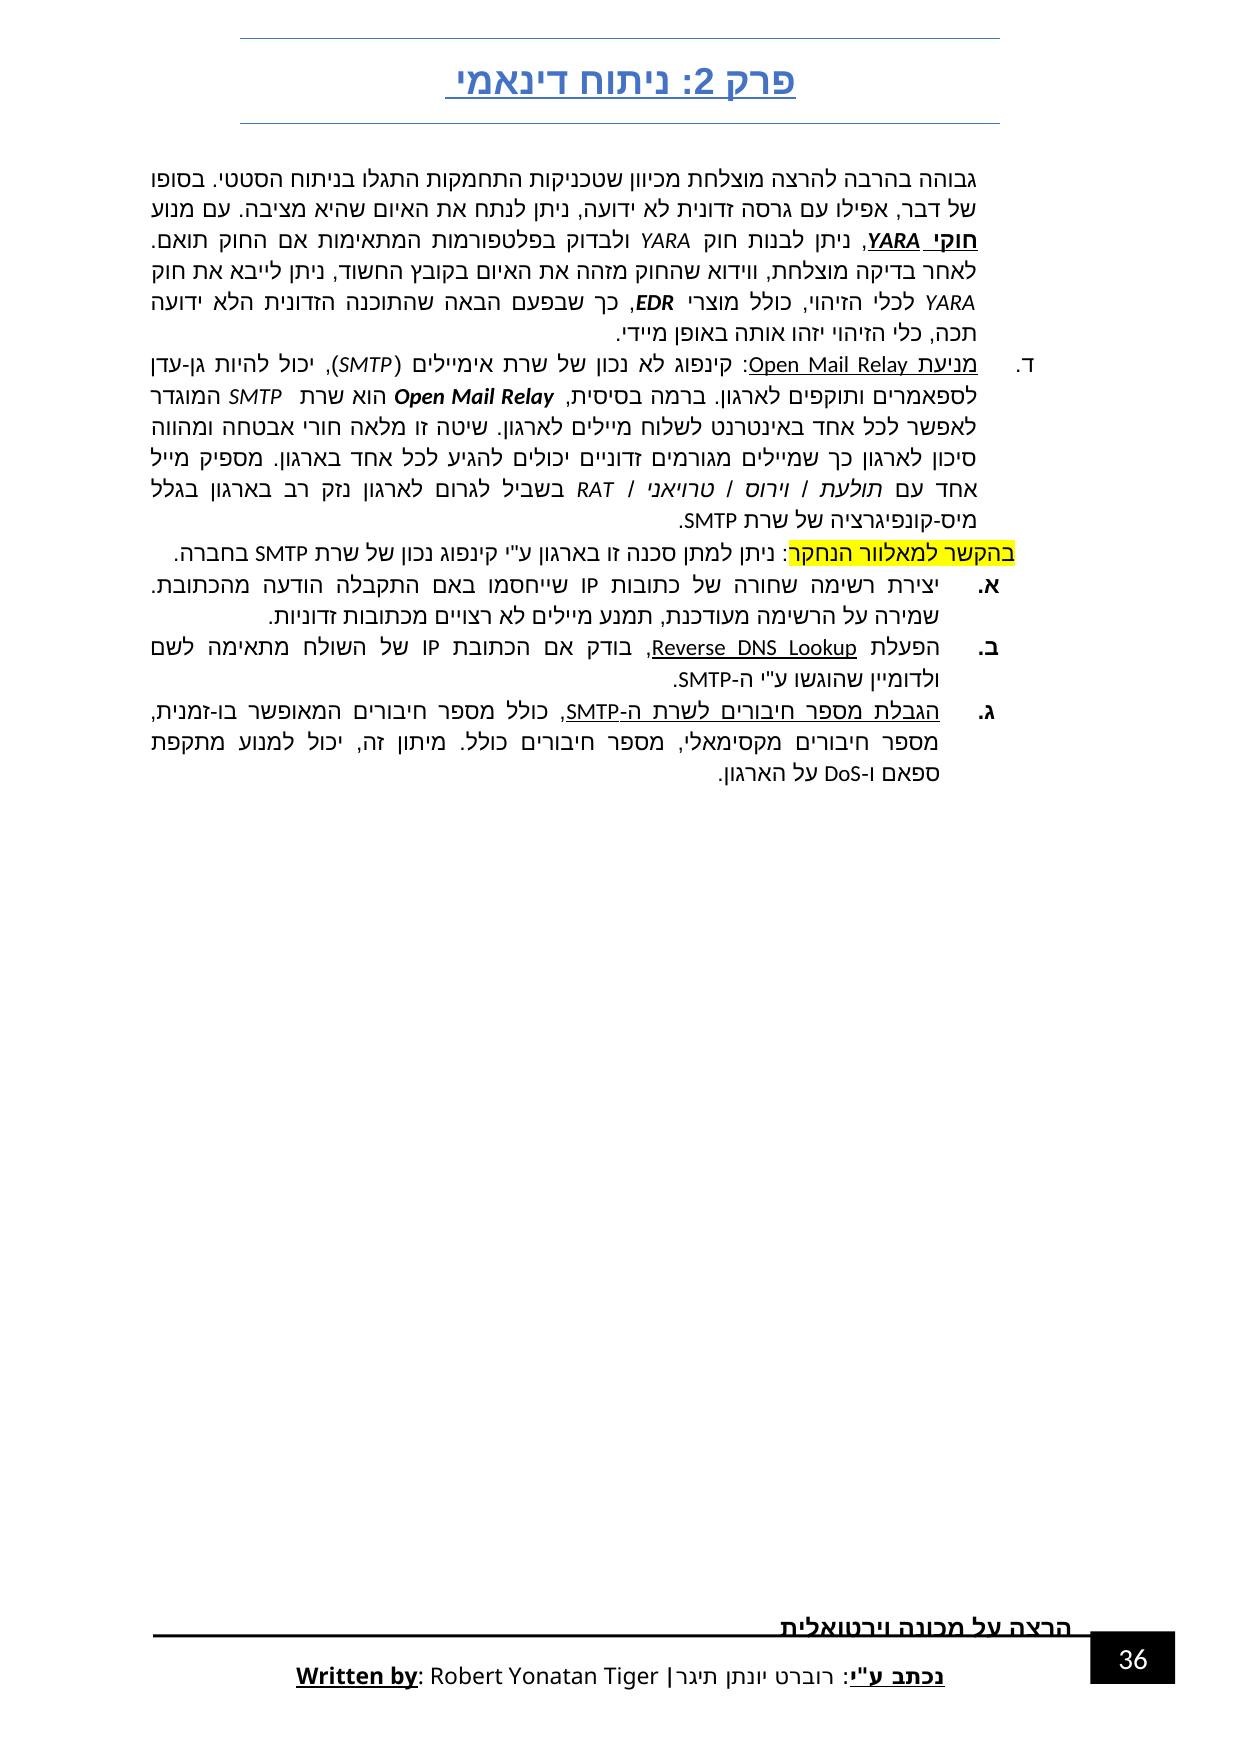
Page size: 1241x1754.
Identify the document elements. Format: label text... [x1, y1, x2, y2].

list מניעת Open Mail Relay: קינפוג לא נכון של שרת אימיילים (SMTP), יכול להיות גן-עדן לספאמרים ותוקפים לארגון. ברמה בסיסית, Open Mail Relay הוא שרת SMTP המוגדר לאפשר לכל אחד באינטרנט לשלוח מיילים לארגון. שיטה זו מלאה חורי אבטחה ומהווה סיכון לארגון כך שמיילים מגורמים זדוניים יכולים להגיע לכל אחד בארגון. מספיק מייל אחד עם תולעת / וירוס / טרויאני / RAT בשביל לגרום לארגון נזק רב בארגון בגלל מיס-קונפיגרציה של שרת SMTP. [150, 351, 1015, 535]
list בהקשר למאלוור הנחקר: ניתן למתן סכנה זו בארגון ע"י קינפוג נכון של שרת SMTP בחברה. [150, 539, 1015, 567]
list הפעלת Reverse DNS Lookup, בודק אם הכתובת IP של השולח מתאימה לשם ולדומיין שהוגשו ע"י ה-SMTP. [150, 633, 978, 693]
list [150, 166, 1015, 347]
list יצירת רשימה שחורה של כתובות IP שייחסמו באם התקבלה הודעה מהכתובת. שמירה על הרשימה מעודכנת, תמנע מיילים לא רצויים מכתובות זדוניות. [150, 571, 978, 629]
list הגבלת מספר חיבורים לשרת ה-SMTP, כולל מספר חיבורים המאופשר בו-זמנית, מספר חיבורים מקסימאלי, מספר חיבורים כולל. מיתון זה, יכול למנוע מתקפת ספאם ו-DoS על הארגון. [150, 697, 978, 787]
